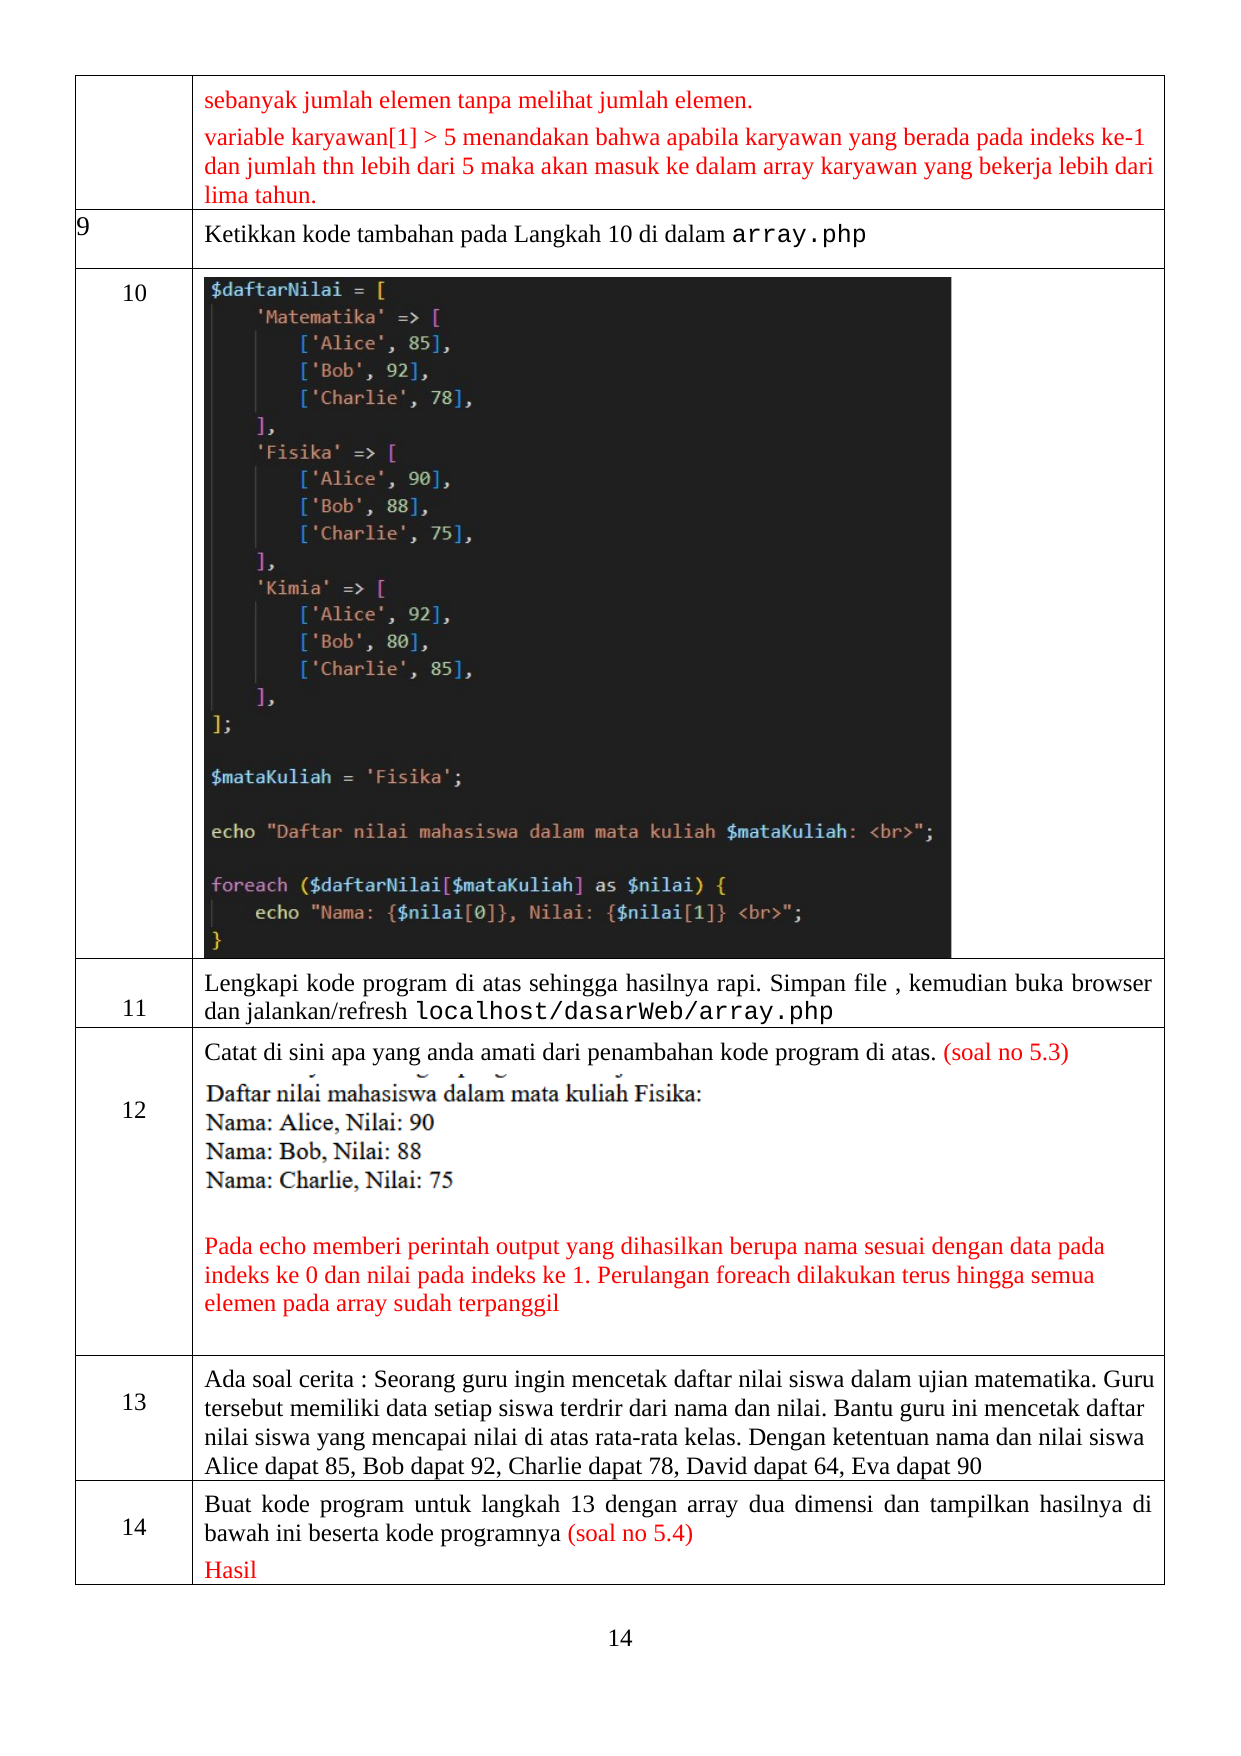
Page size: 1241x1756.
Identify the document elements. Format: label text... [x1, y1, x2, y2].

table_cell Lengkapi kode program di atas sehingga hasilnya rapi. Simpan file , kemudian buka browser dan jalankan/refresh localhost/dasarWeb/array.php [193, 959, 1164, 1027]
table_cell Ketikkan kode tambahan pada Langkah 10 di dalam array.php [193, 210, 1164, 267]
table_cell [193, 76, 1164, 209]
table_cell 14 [76, 1481, 192, 1584]
table_cell 10 [76, 269, 192, 958]
table_cell 13 [76, 1356, 192, 1479]
table_cell 12 [76, 1028, 192, 1355]
table_cell 8 [76, 76, 192, 209]
table_cell [193, 269, 1164, 958]
table_cell 9 [76, 210, 192, 267]
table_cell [193, 1481, 1164, 1584]
picture [204, 277, 952, 958]
table_cell Ada soal cerita : Seorang guru ingin mencetak daftar nilai siswa dalam ujian matematika. Guru tersebut memiliki data setiap siswa terdrir dari nama dan nilai. Bantu guru ini mencetak daftar nilai siswa yang mencapai nilai di atas rata-rata kelas. Dengan ketentuan nama dan nilai siswa Alice dapat 85, Bob dapat 92, Charlie dapat 78, David dapat 64, Eva dapat 90 [193, 1356, 1164, 1479]
picture [204, 1074, 768, 1222]
table_cell Catat di sini apa yang anda amati dari penambahan kode program di atas. (soal no 5.3) Pada echo memberi perintah output yang dihasilkan berupa nama sesuai dengan data pada indeks ke 0 dan nilai pada indeks ke 1. Perulangan foreach dilakukan terus hingga semua elemen pada array sudah terpanggil [193, 1028, 1164, 1355]
table_cell 11 [76, 959, 192, 1027]
